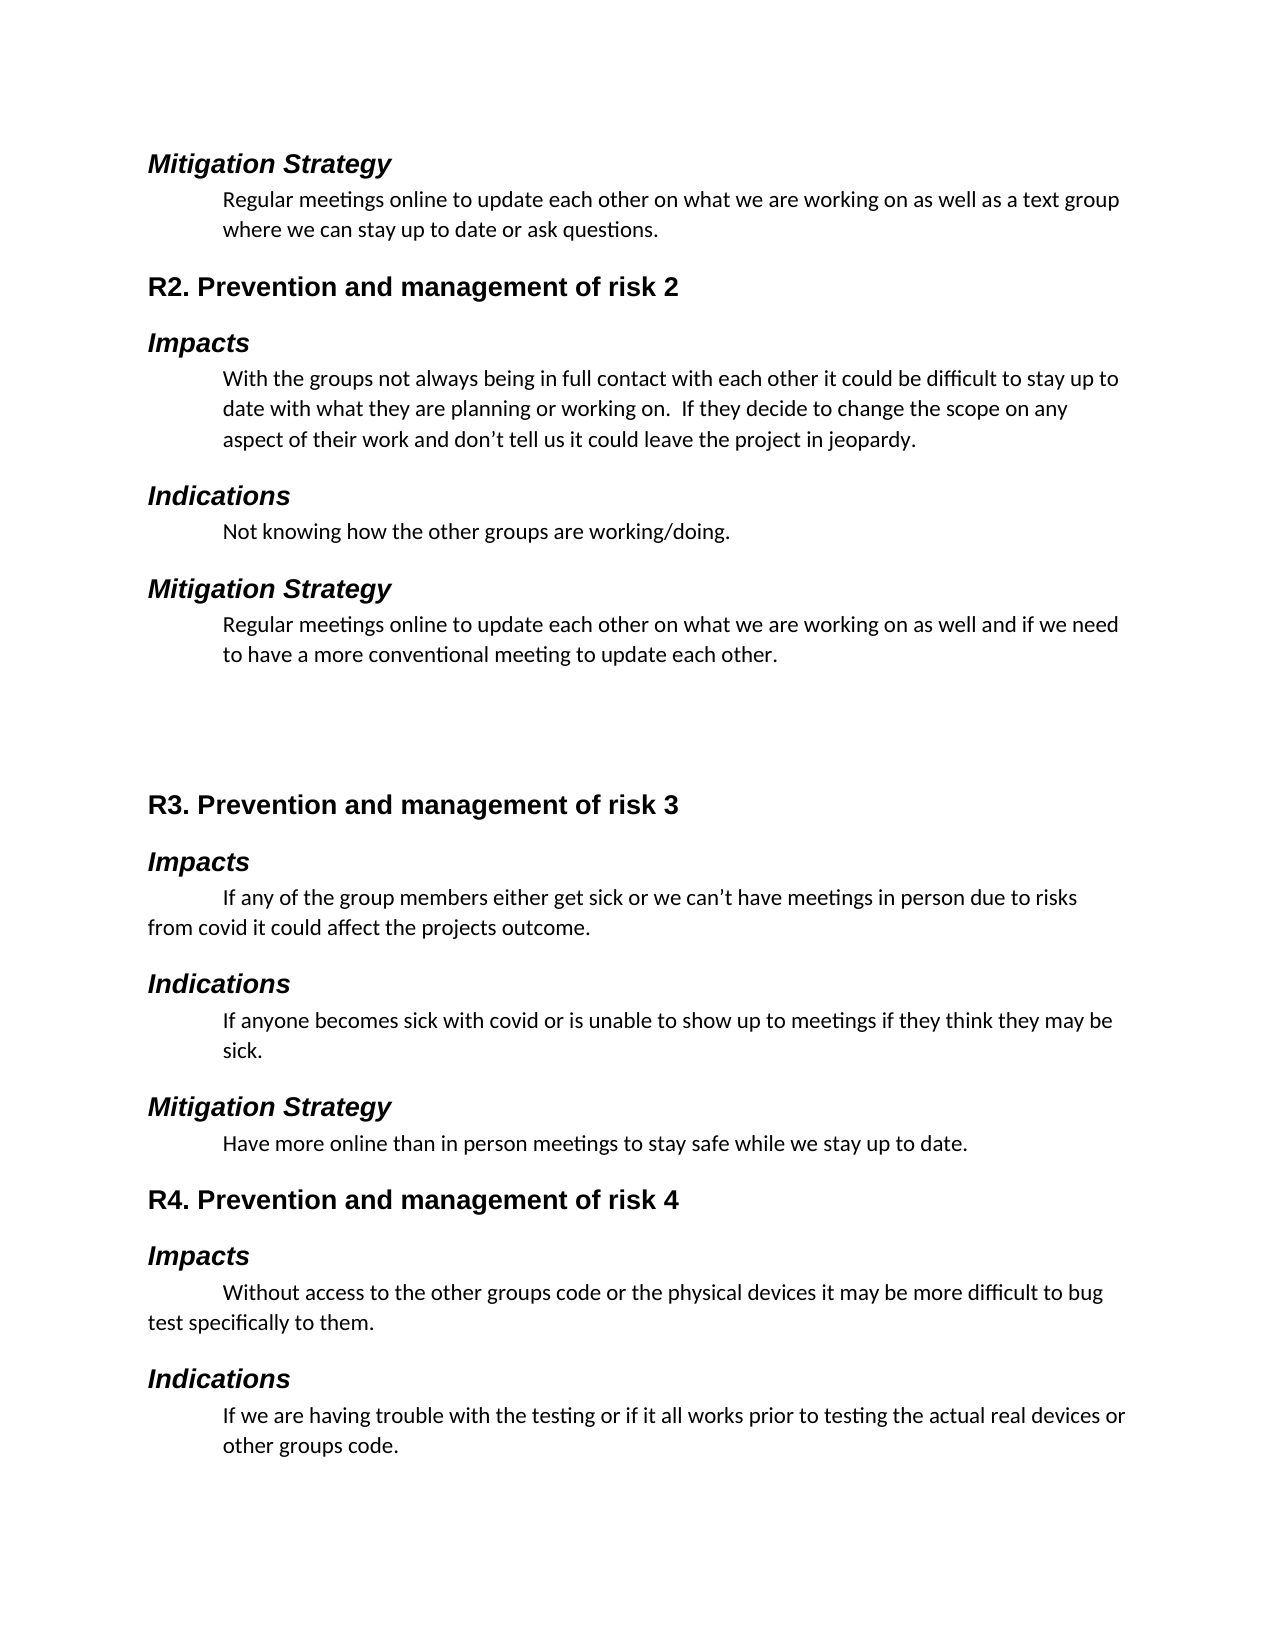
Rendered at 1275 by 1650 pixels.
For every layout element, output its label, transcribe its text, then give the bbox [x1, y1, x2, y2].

text Not knowing how the other groups are working/doing. [223, 517, 1127, 545]
text With the groups not always being in full contact with each other it could be difficult to stay up to date with what they are planning or working on. If they decide to change the scope on any aspect of their work and don’t tell us it could leave the project in jeopardy. [223, 364, 1127, 453]
subtitle R3. Prevention and management of risk 3 [148, 789, 1127, 821]
text Regular meetings online to update each other on what we are working on as well as a text group where we can stay up to date or ask questions. [223, 185, 1127, 243]
text If we are having trouble with the testing or if it all works prior to testing the actual real devices or other groups code. [223, 1401, 1127, 1459]
text If any of the group members either get sick or we can’t have meetings in person due to risks from covid it could affect the projects outcome. [148, 883, 1127, 941]
subtitle Impacts [148, 1240, 1127, 1272]
subtitle Mitigation Strategy [148, 148, 1127, 179]
subtitle Impacts [148, 327, 1127, 358]
text If anyone becomes sick with covid or is unable to show up to meetings if they think they may be sick. [223, 1006, 1127, 1064]
subtitle Impacts [148, 846, 1127, 877]
text Have more online than in person meetings to stay safe while we stay up to date. [223, 1129, 1127, 1157]
subtitle Indications [148, 1363, 1127, 1394]
subtitle Indications [148, 480, 1127, 511]
subtitle R4. Prevention and management of risk 4 [148, 1184, 1127, 1215]
subtitle Indications [148, 968, 1127, 1000]
subtitle Mitigation Strategy [148, 1091, 1127, 1123]
text Regular meetings online to update each other on what we are working on as well and if we need to have a more conventional meeting to update each other. [223, 610, 1127, 668]
text Without access to the other groups code or the physical devices it may be more difficult to bug test specifically to them. [148, 1278, 1127, 1336]
subtitle Mitigation Strategy [148, 573, 1127, 604]
subtitle R2. Prevention and management of risk 2 [148, 271, 1127, 302]
